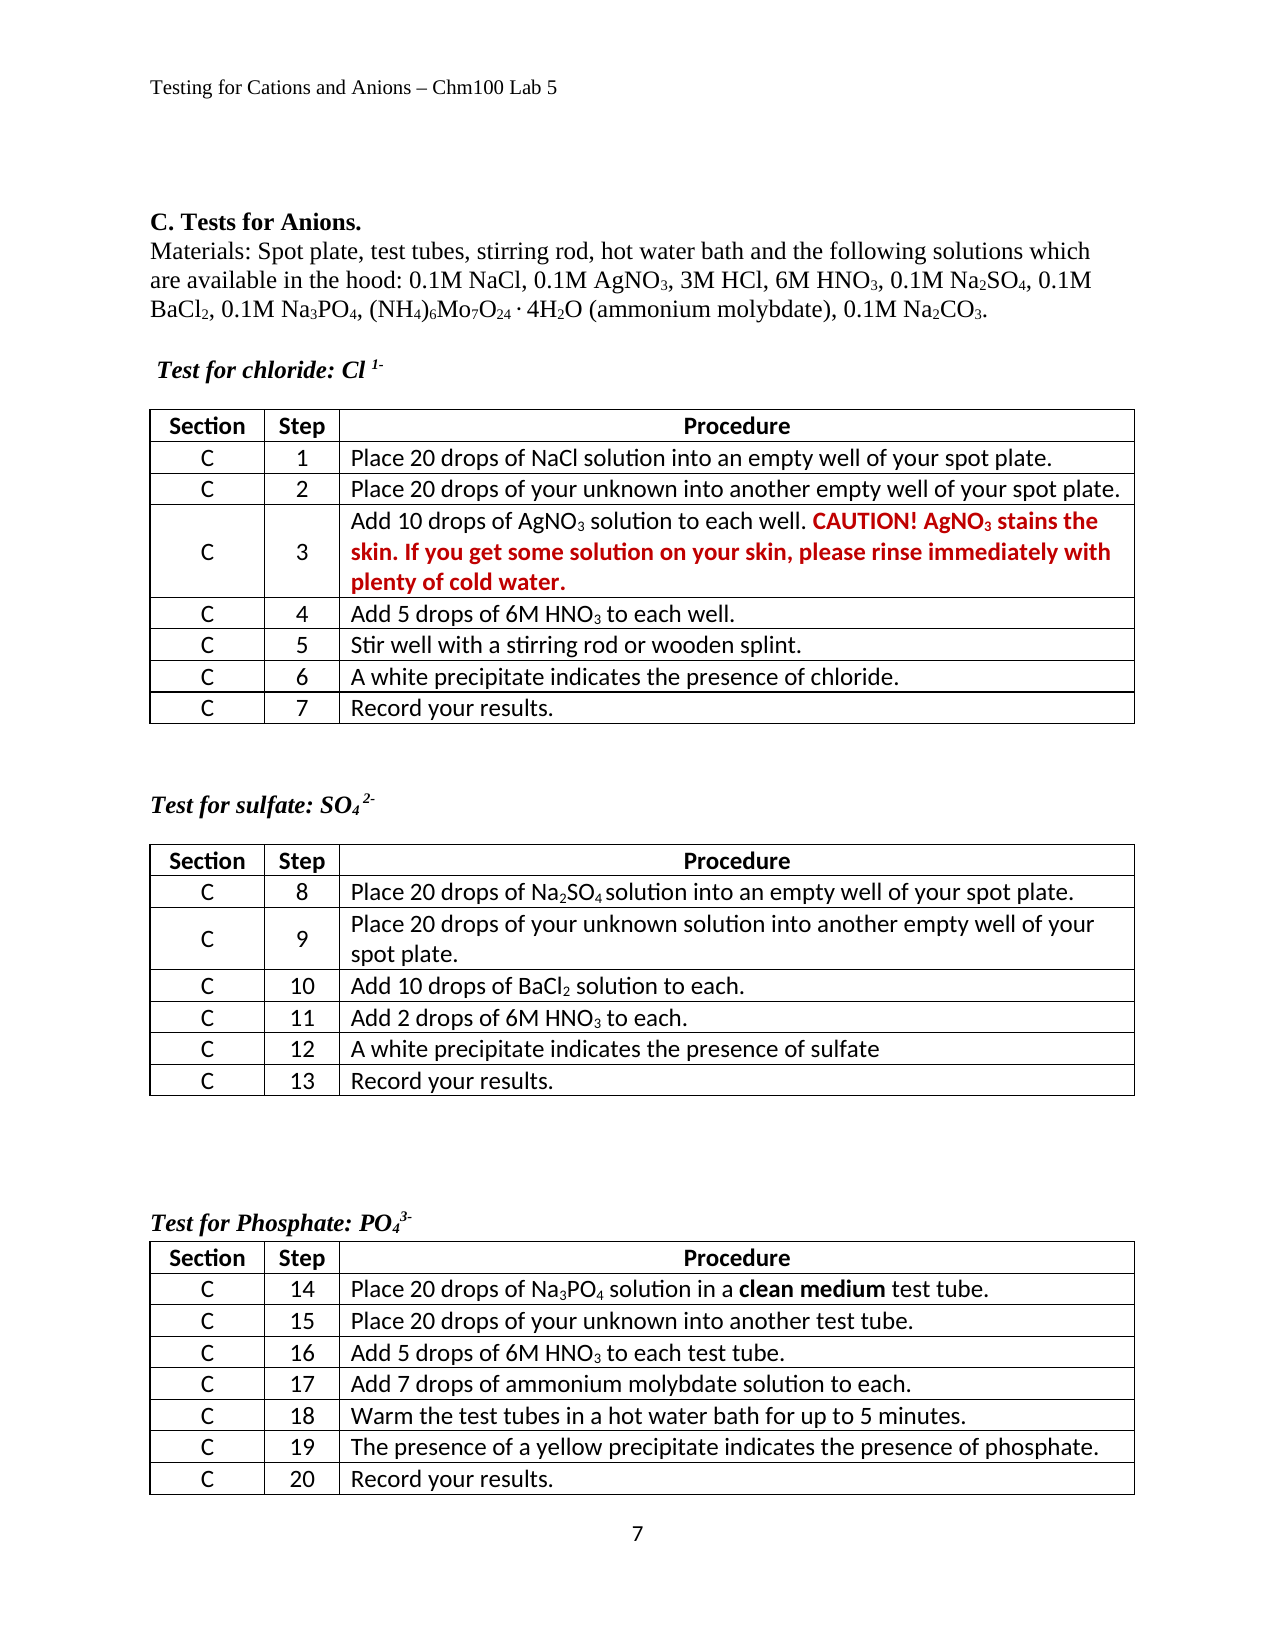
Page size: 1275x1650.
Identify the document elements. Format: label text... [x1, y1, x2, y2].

table_cell 14 [265, 1274, 339, 1304]
table_cell C [151, 598, 264, 628]
table_header Step [265, 845, 339, 875]
table_cell 20 [265, 1463, 339, 1493]
table_cell Add 5 drops of 6M HNO3 to each test tube. [340, 1337, 1134, 1367]
table_cell Record your results. [340, 1065, 1134, 1095]
table_cell 9 [265, 908, 339, 969]
table_cell C [151, 442, 264, 472]
table_cell A white precipitate indicates the presence of sulfate [340, 1033, 1134, 1064]
table_cell Add 10 drops of AgNO3 solution to each well. CAUTION! AgNO3 stains the skin. If you get some solution on your skin, please rinse immediately with plenty of cold water. [340, 505, 1134, 597]
table_cell C [151, 1305, 264, 1336]
table_cell C [151, 1400, 264, 1430]
table_cell A white precipitate indicates the presence of chloride. [340, 661, 1134, 691]
table_cell 17 [265, 1368, 339, 1399]
table_cell The presence of a yellow precipitate indicates the presence of phosphate. [340, 1431, 1134, 1462]
text C. Tests for Anions. [150, 207, 1125, 236]
table_cell Add 10 drops of BaCl2 solution to each. [340, 970, 1134, 1001]
table_cell C [151, 1337, 264, 1367]
table_header Section [151, 410, 264, 441]
table_cell 8 [265, 876, 339, 907]
table_header Procedure [340, 410, 1134, 441]
table_cell 12 [265, 1033, 339, 1064]
table_cell C [151, 1065, 264, 1095]
table_header Procedure [340, 845, 1134, 875]
table_cell 6 [265, 661, 339, 691]
table_cell 13 [265, 1065, 339, 1095]
table_header Section [151, 1242, 264, 1273]
table_cell C [151, 876, 264, 907]
table_cell 10 [265, 970, 339, 1001]
table_cell C [151, 1274, 264, 1304]
table_cell C [151, 908, 264, 969]
table_cell 3 [265, 505, 339, 597]
table_cell Add 5 drops of 6M HNO3 to each well. [340, 598, 1134, 628]
table_cell 11 [265, 1002, 339, 1032]
table_header Step [265, 410, 339, 441]
table_cell 2 [265, 474, 339, 504]
list Test for sulfate: SO4 2- [150, 790, 1125, 819]
table_header Section [151, 845, 264, 875]
table_cell C [151, 474, 264, 504]
table_cell Add 2 drops of 6M HNO3 to each. [340, 1002, 1134, 1032]
table_cell 15 [265, 1305, 339, 1336]
table_cell Record your results. [340, 693, 1134, 723]
table_cell C [151, 629, 264, 660]
list Materials: Spot plate, test tubes, stirring rod, hot water bath and the following solutions which are available in the hood: 0.1M NaCl, 0.1M AgNO3, 3M HCl, 6M HNO3, 0.1M Na2SO4, 0.1M BaCl2, 0.1M Na3PO4, (NH4)6Mo7O24 · 4H2O (ammonium molybdate), 0.1M Na2CO3. [150, 236, 1125, 322]
table_cell 5 [265, 629, 339, 660]
table_cell Record your results. [340, 1463, 1134, 1493]
table_cell C [151, 693, 264, 723]
table_cell Add 7 drops of ammonium molybdate solution to each. [340, 1368, 1134, 1399]
table_cell Stir well with a stirring rod or wooden splint. [340, 629, 1134, 660]
table_cell C [151, 661, 264, 691]
table_cell 1 [265, 442, 339, 472]
table_cell 19 [265, 1431, 339, 1462]
text Test for Phosphate: PO43- [150, 1208, 1125, 1237]
table_header Procedure [340, 1242, 1134, 1273]
table_cell C [151, 970, 264, 1001]
table_cell C [151, 1002, 264, 1032]
table_cell C [151, 505, 264, 597]
table_cell 4 [265, 598, 339, 628]
table_header Step [265, 1242, 339, 1273]
table_cell 16 [265, 1337, 339, 1367]
list Test for chloride: Cl 1- [150, 356, 1125, 384]
table_cell Place 20 drops of Na3PO4 solution in a clean medium test tube. [340, 1274, 1134, 1304]
table_cell C [151, 1463, 264, 1493]
table_cell C [151, 1033, 264, 1064]
table_cell C [151, 1431, 264, 1462]
table_cell Place 20 drops of NaCl solution into an empty well of your spot plate. [340, 442, 1134, 472]
table_cell Place 20 drops of your unknown solution into another empty well of your spot plate. [340, 908, 1134, 969]
table_cell Place 20 drops of Na2SO4 solution into an empty well of your spot plate. [340, 876, 1134, 907]
table_cell Place 20 drops of your unknown into another empty well of your spot plate. [340, 474, 1134, 504]
table_cell 18 [265, 1400, 339, 1430]
table_cell Place 20 drops of your unknown into another test tube. [340, 1305, 1134, 1336]
table_cell 7 [265, 693, 339, 723]
table_cell Warm the test tubes in a hot water bath for up to 5 minutes. [340, 1400, 1134, 1430]
table_cell C [151, 1368, 264, 1399]
